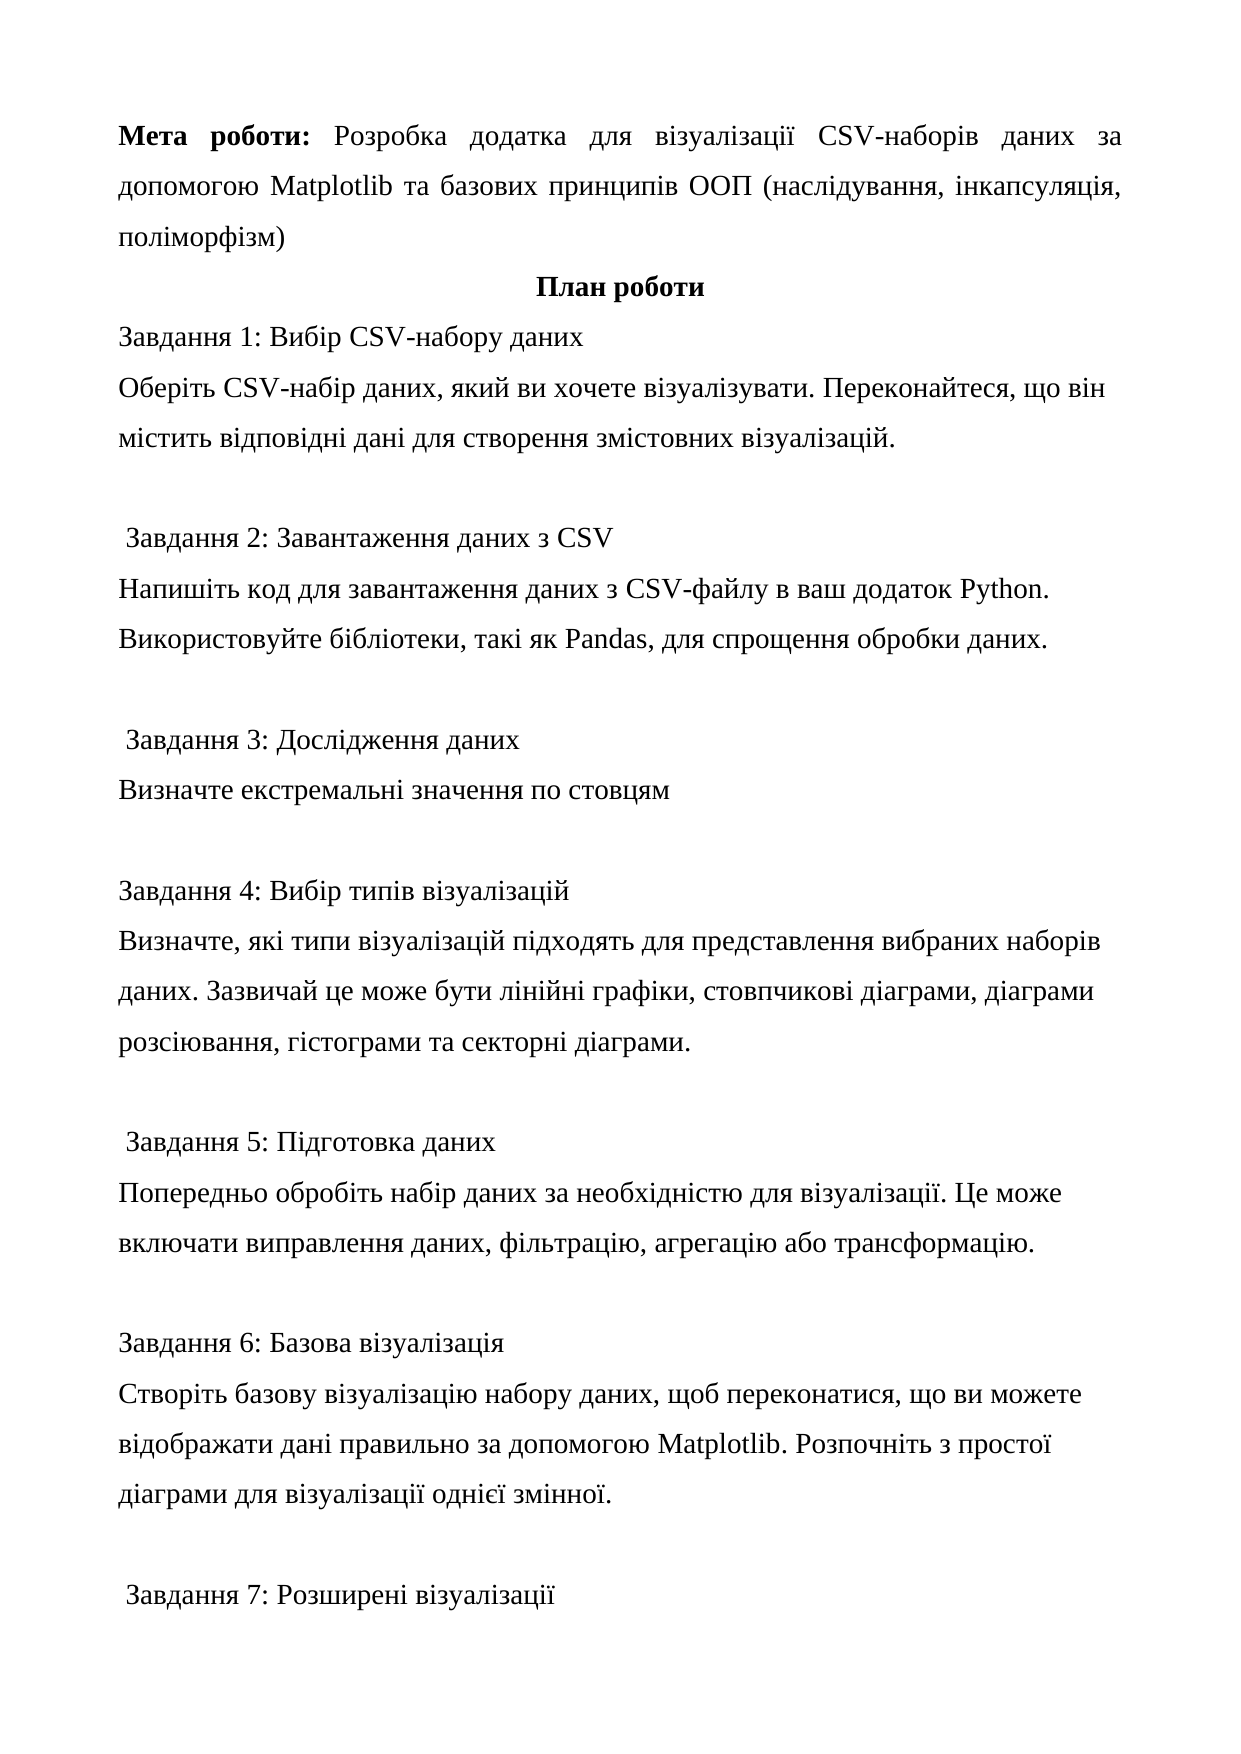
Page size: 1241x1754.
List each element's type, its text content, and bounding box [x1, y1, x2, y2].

text План роботи [118, 269, 1122, 303]
text Мета роботи: Розробка додатка для візуалізації CSV-наборів даних за допомогою Matplotlib та базових принципів ООП (наслідування, інкапсуляція, поліморфізм) [118, 118, 1122, 252]
text Оберіть CSV-набір даних, який ви хочете візуалізувати. Переконайтеся, що він містить відповідні дані для створення змістовних візуалізацій. [118, 370, 1122, 453]
text Завдання 6: Базова візуалізація [118, 1326, 1122, 1359]
text Визначте, які типи візуалізацій підходять для представлення вибраних наборів даних. Зазвичай це може бути лінійні графіки, стовпчикові діаграми, діаграми розсіювання, гістограми та секторні діаграми. [118, 923, 1122, 1057]
text Попередньо обробіть набір даних за необхідністю для візуалізації. Це може включати виправлення даних, фільтрацію, агрегацію або трансформацію. [118, 1175, 1122, 1258]
text Завдання 5: Підготовка даних [118, 1124, 1122, 1158]
text Напишіть код для завантаження даних з CSV-файлу в ваш додаток Python. Використовуйте бібліотеки, такі як Pandas, для спрощення обробки даних. [118, 571, 1122, 655]
text Створіть базову візуалізацію набору даних, щоб переконатися, що ви можете відображати дані правильно за допомогою Matplotlib. Розпочніть з простої діаграми для візуалізації однієї змінної. [118, 1376, 1122, 1510]
text Завдання 7: Розширені візуалізації [118, 1577, 1122, 1611]
text Завдання 4: Вибір типів візуалізацій [118, 873, 1122, 906]
text Завдання 2: Завантаження даних з CSV [118, 521, 1122, 554]
text Завдання 1: Вибір CSV-набору даних [118, 319, 1122, 353]
text Визначте екстремальні значення по стовцям [118, 772, 1122, 806]
text Завдання 3: Дослідження даних [118, 722, 1122, 755]
